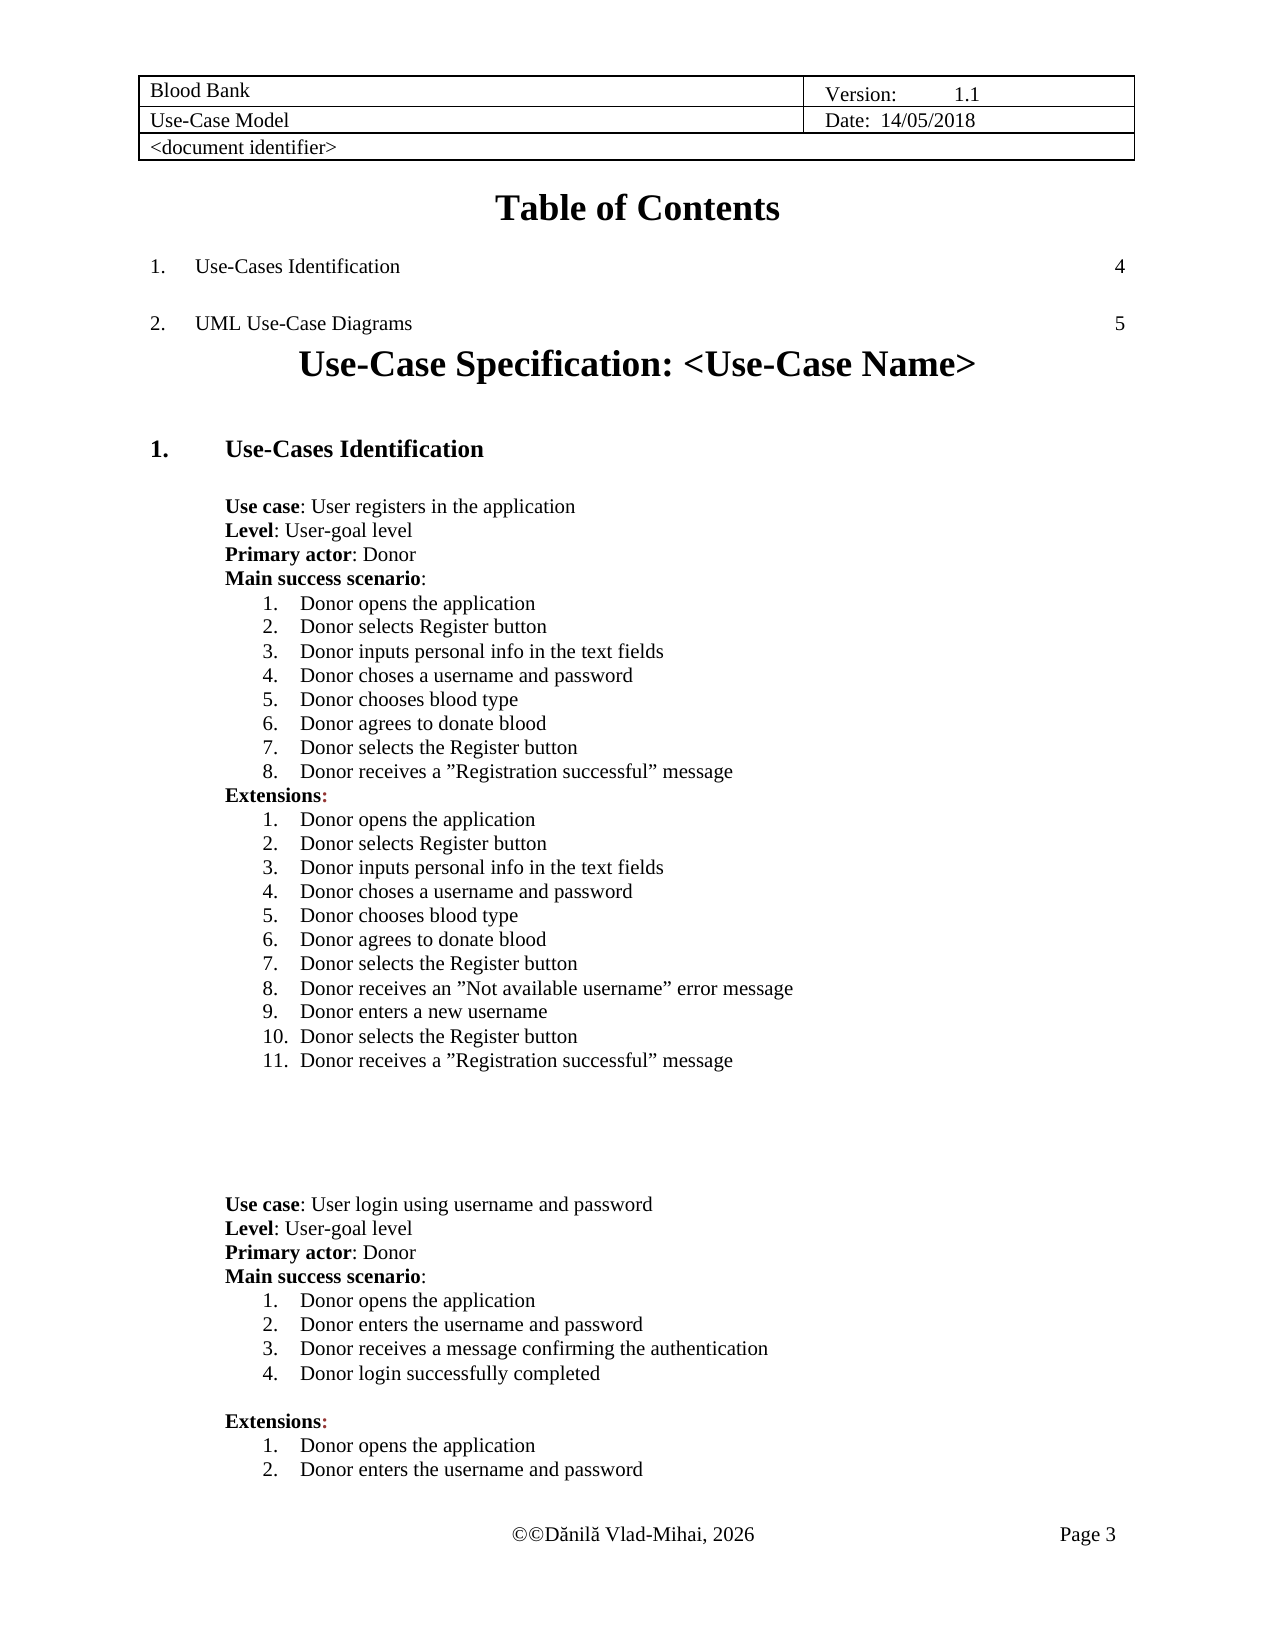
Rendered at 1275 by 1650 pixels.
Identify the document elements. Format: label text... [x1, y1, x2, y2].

list Donor agrees to donate blood [262, 711, 1125, 735]
list Donor opens the application [262, 590, 1125, 614]
text Level: User-goal level [225, 1216, 1125, 1240]
list Donor opens the application [262, 807, 1125, 831]
text 1. Use-Cases Identification 4 [150, 253, 1050, 278]
list Donor enters the username and password [262, 1312, 1125, 1336]
list Donor selects the Register button [262, 1023, 1125, 1048]
text Primary actor: Donor [225, 1240, 1125, 1264]
list Donor enters the username and password [262, 1457, 1125, 1481]
list Donor choses a username and password [262, 879, 1125, 903]
list Donor enters a new username [262, 999, 1125, 1023]
list Donor receives a ”Registration successful” message [262, 759, 1125, 783]
list Donor chooses blood type [262, 903, 1125, 927]
text 2. UML Use-Case Diagrams 5 [150, 310, 1050, 335]
list Donor opens the application [262, 1288, 1125, 1312]
list Donor selects the Register button [262, 735, 1125, 759]
title Table of Contents [150, 185, 1125, 228]
list Donor chooses blood type [262, 687, 1125, 711]
text Level: User-goal level [225, 518, 1125, 542]
text Use case: User registers in the application [225, 494, 1125, 518]
list Donor inputs personal info in the text fields [262, 638, 1125, 663]
list Donor choses a username and password [262, 663, 1125, 687]
list Donor selects Register button [262, 831, 1125, 855]
list Donor receives a message confirming the authentication [262, 1336, 1125, 1360]
list Donor inputs personal info in the text fields [262, 855, 1125, 879]
list Donor agrees to donate blood [262, 927, 1125, 951]
text Primary actor: Donor [225, 542, 1125, 566]
list Donor receives a ”Registration successful” message [262, 1048, 1125, 1072]
list Donor selects Register button [262, 614, 1125, 638]
list Donor login successfully completed [262, 1360, 1125, 1384]
text Extensions: [225, 783, 1125, 807]
list Donor receives an ”Not available username” error message [262, 975, 1125, 999]
text Extensions: [225, 1408, 1125, 1433]
text Main success scenario: [225, 566, 1125, 590]
text Use case: User login using username and password [225, 1192, 1125, 1216]
list Donor opens the application [262, 1433, 1125, 1457]
text Main success scenario: [225, 1264, 1125, 1288]
list Donor selects the Register button [262, 951, 1125, 975]
subtitle Use-Cases Identification [150, 434, 1125, 463]
